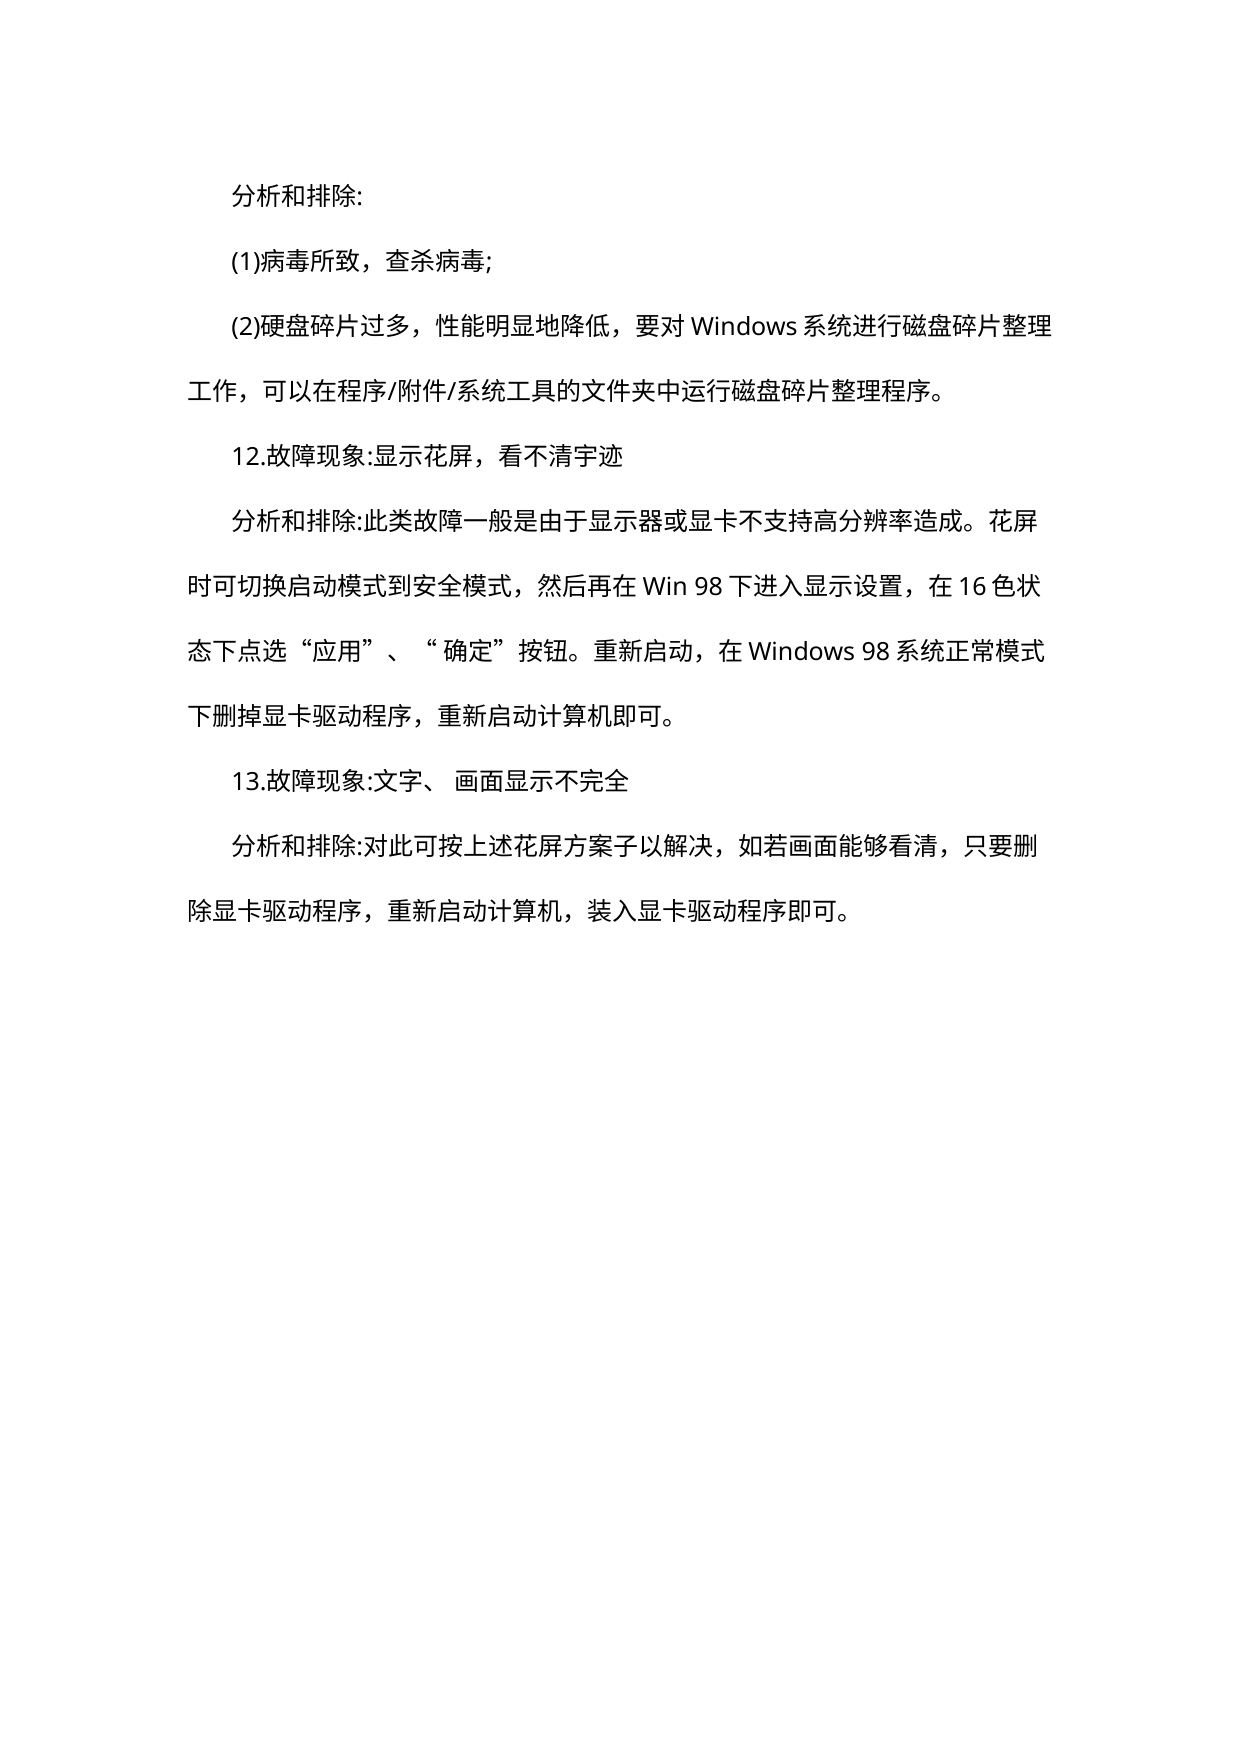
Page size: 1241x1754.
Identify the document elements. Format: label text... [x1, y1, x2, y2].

text 分析和排除:此类故障一般是由于显示器或显卡不支持高分辨率造成。花屏时可切换启动模式到安全模式，然后再在Win 98下进入显示设置，在16色状态下点选“应用”、“ 确定”按钮。重新启动，在Windows 98系统正常模式下删掉显卡驱动程序，重新启动计算机即可。 [187, 487, 1053, 747]
text 分析和排除: [187, 162, 1053, 227]
text 13.故障现象:文字、 画面显示不完全 [187, 747, 1053, 812]
text (2)硬盘碎片过多，性能明显地降低，要对Windows系统进行磁盘碎片整理工作，可以在程序/附件/系统工具的文件夹中运行磁盘碎片整理程序。 [187, 292, 1053, 422]
text (1)病毒所致，查杀病毒; [187, 227, 1053, 292]
text 分析和排除:对此可按上述花屏方案子以解决，如若画面能够看清，只要删除显卡驱动程序，重新启动计算机，装入显卡驱动程序即可。 [187, 812, 1053, 942]
text 12.故障现象:显示花屏，看不清宇迹 [187, 422, 1053, 487]
